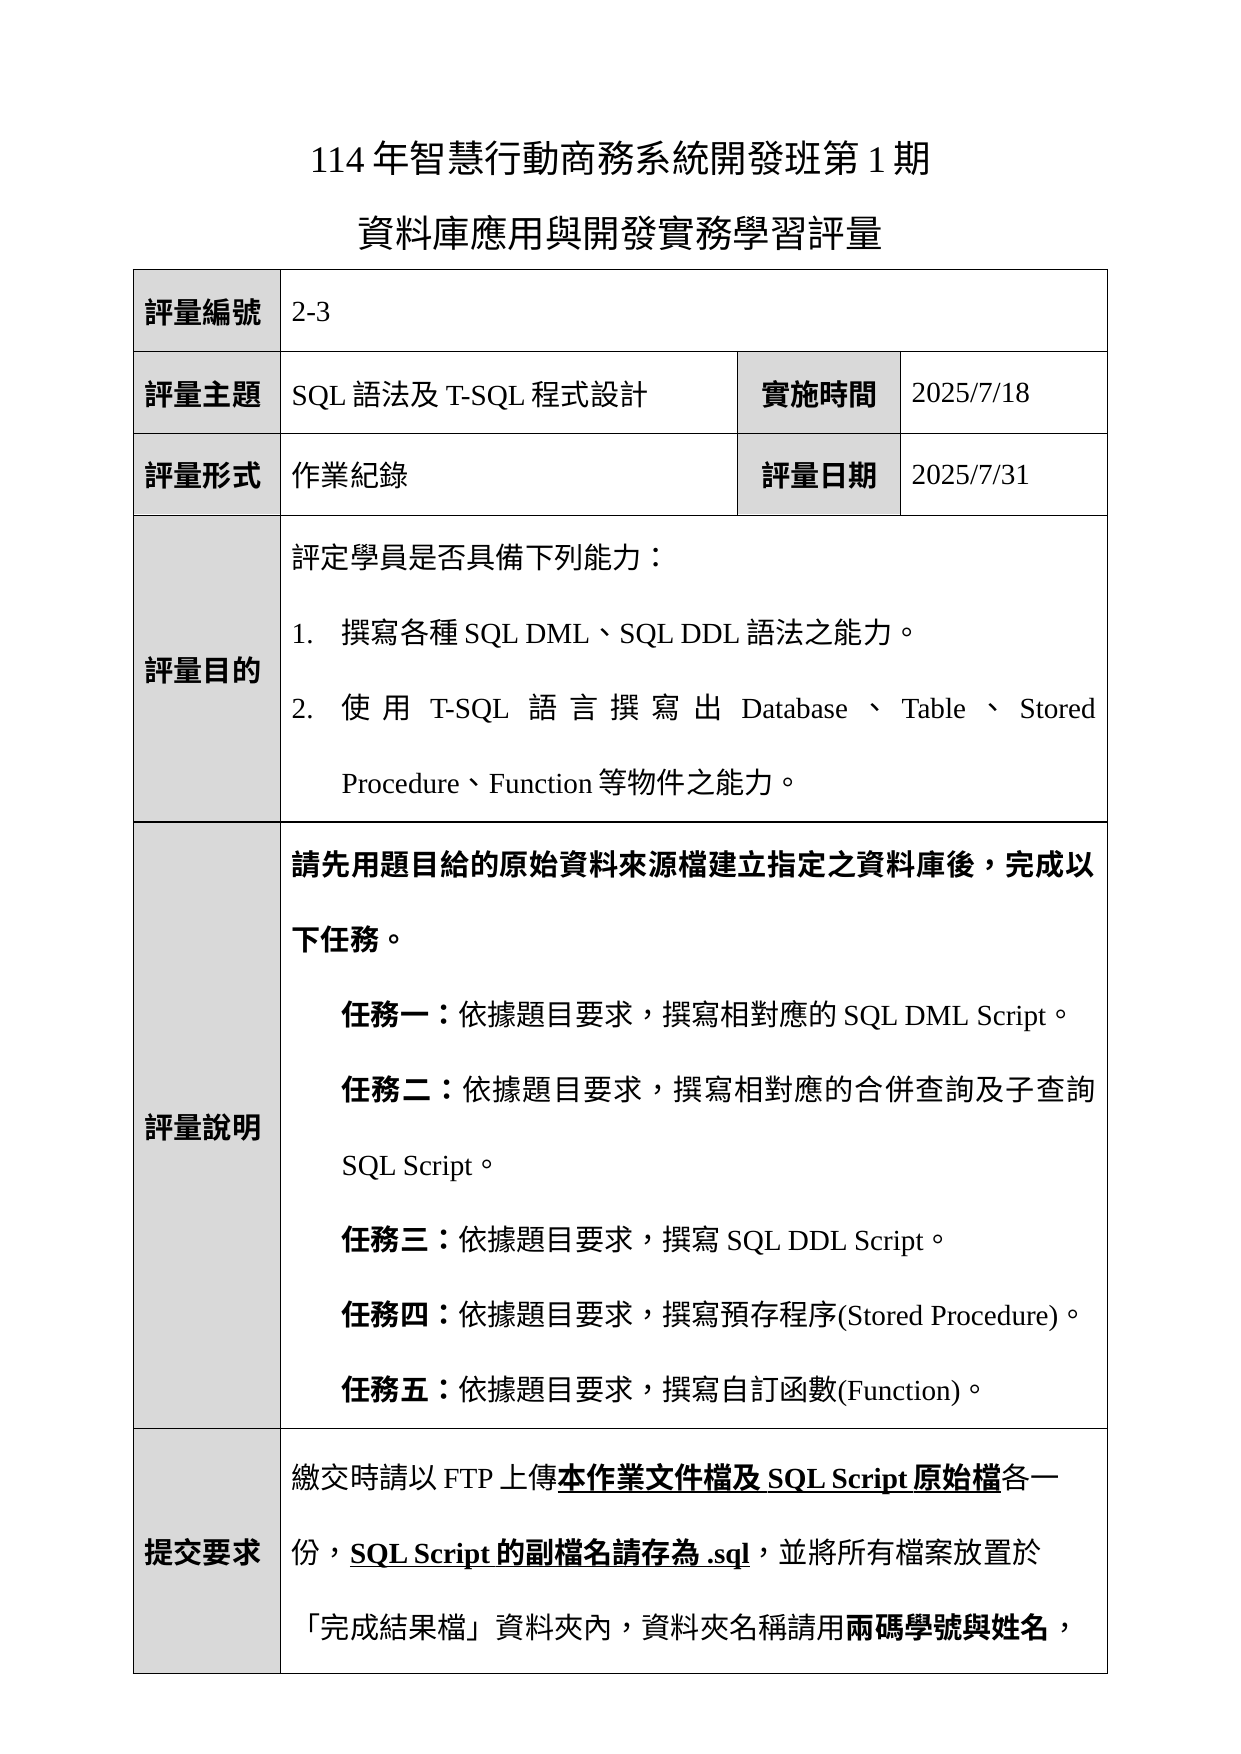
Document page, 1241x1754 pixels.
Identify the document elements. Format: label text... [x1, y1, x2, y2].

table_cell 評量目的 [134, 516, 280, 821]
table_cell 評量說明 [134, 823, 280, 1428]
table_header 評量編號 [134, 270, 280, 351]
text 資料庫應用與開發實務學習評量 [118, 194, 1122, 269]
table_cell 評量日期 [738, 434, 900, 514]
table_cell 作業紀錄 [281, 434, 737, 514]
table_cell 提交要求 [134, 1429, 280, 1673]
table_header 2-3 [281, 270, 1107, 351]
table_cell 實施時間 [738, 352, 900, 433]
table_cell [281, 1429, 1107, 1673]
table_cell 評定學員是否具備下列能力： 撰寫各種SQL DML、SQL DDL語法之能力。 使用T-SQL語言撰寫出Database、Table、Stored Procedure、Function等物件之能力。 [281, 516, 1107, 821]
table_cell 評量主題 [134, 352, 280, 433]
table_cell 2025/7/18 [901, 352, 1107, 433]
table_cell 2025/7/31 [901, 434, 1107, 514]
table_cell 請先用題目給的原始資料來源檔建立指定之資料庫後，完成以下任務。 任務一：依據題目要求，撰寫相對應的SQL DML Script。 任務二：依據題目要求，撰寫相對應的合併查詢及子查詢SQL Script。 任務三：依據題目要求，撰寫SQL DDL Script。 任務四：依據題目要求，撰寫預存程序(Stored Procedure)。 任務五：依據題目要求，撰寫自訂函數(Function)。 [281, 823, 1107, 1428]
table_cell SQL語法及T-SQL程式設計 [281, 352, 737, 433]
table_cell 評量形式 [134, 434, 280, 514]
text 114年智慧行動商務系統開發班第1期 [118, 119, 1122, 194]
